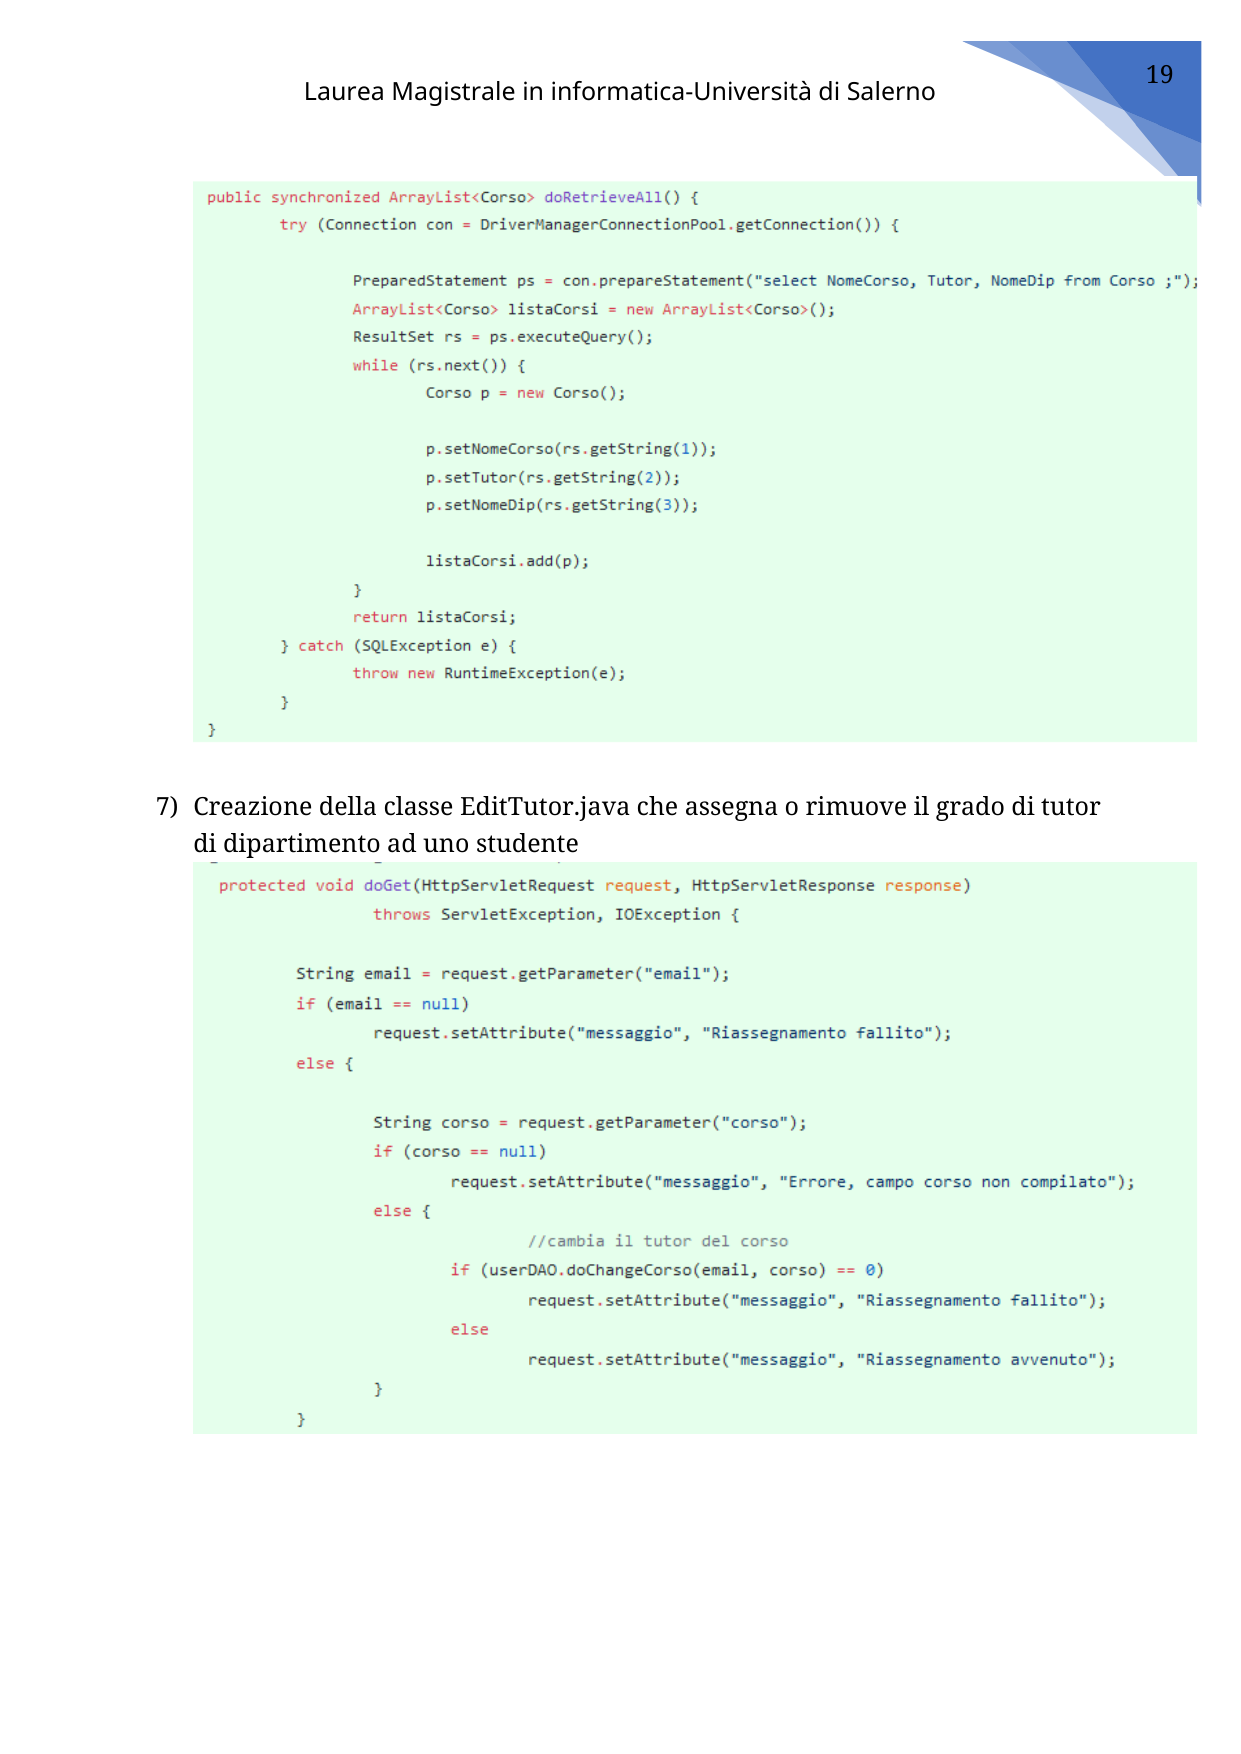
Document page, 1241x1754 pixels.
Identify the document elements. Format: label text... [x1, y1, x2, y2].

picture [193, 862, 1198, 1434]
picture [193, 41, 1202, 750]
